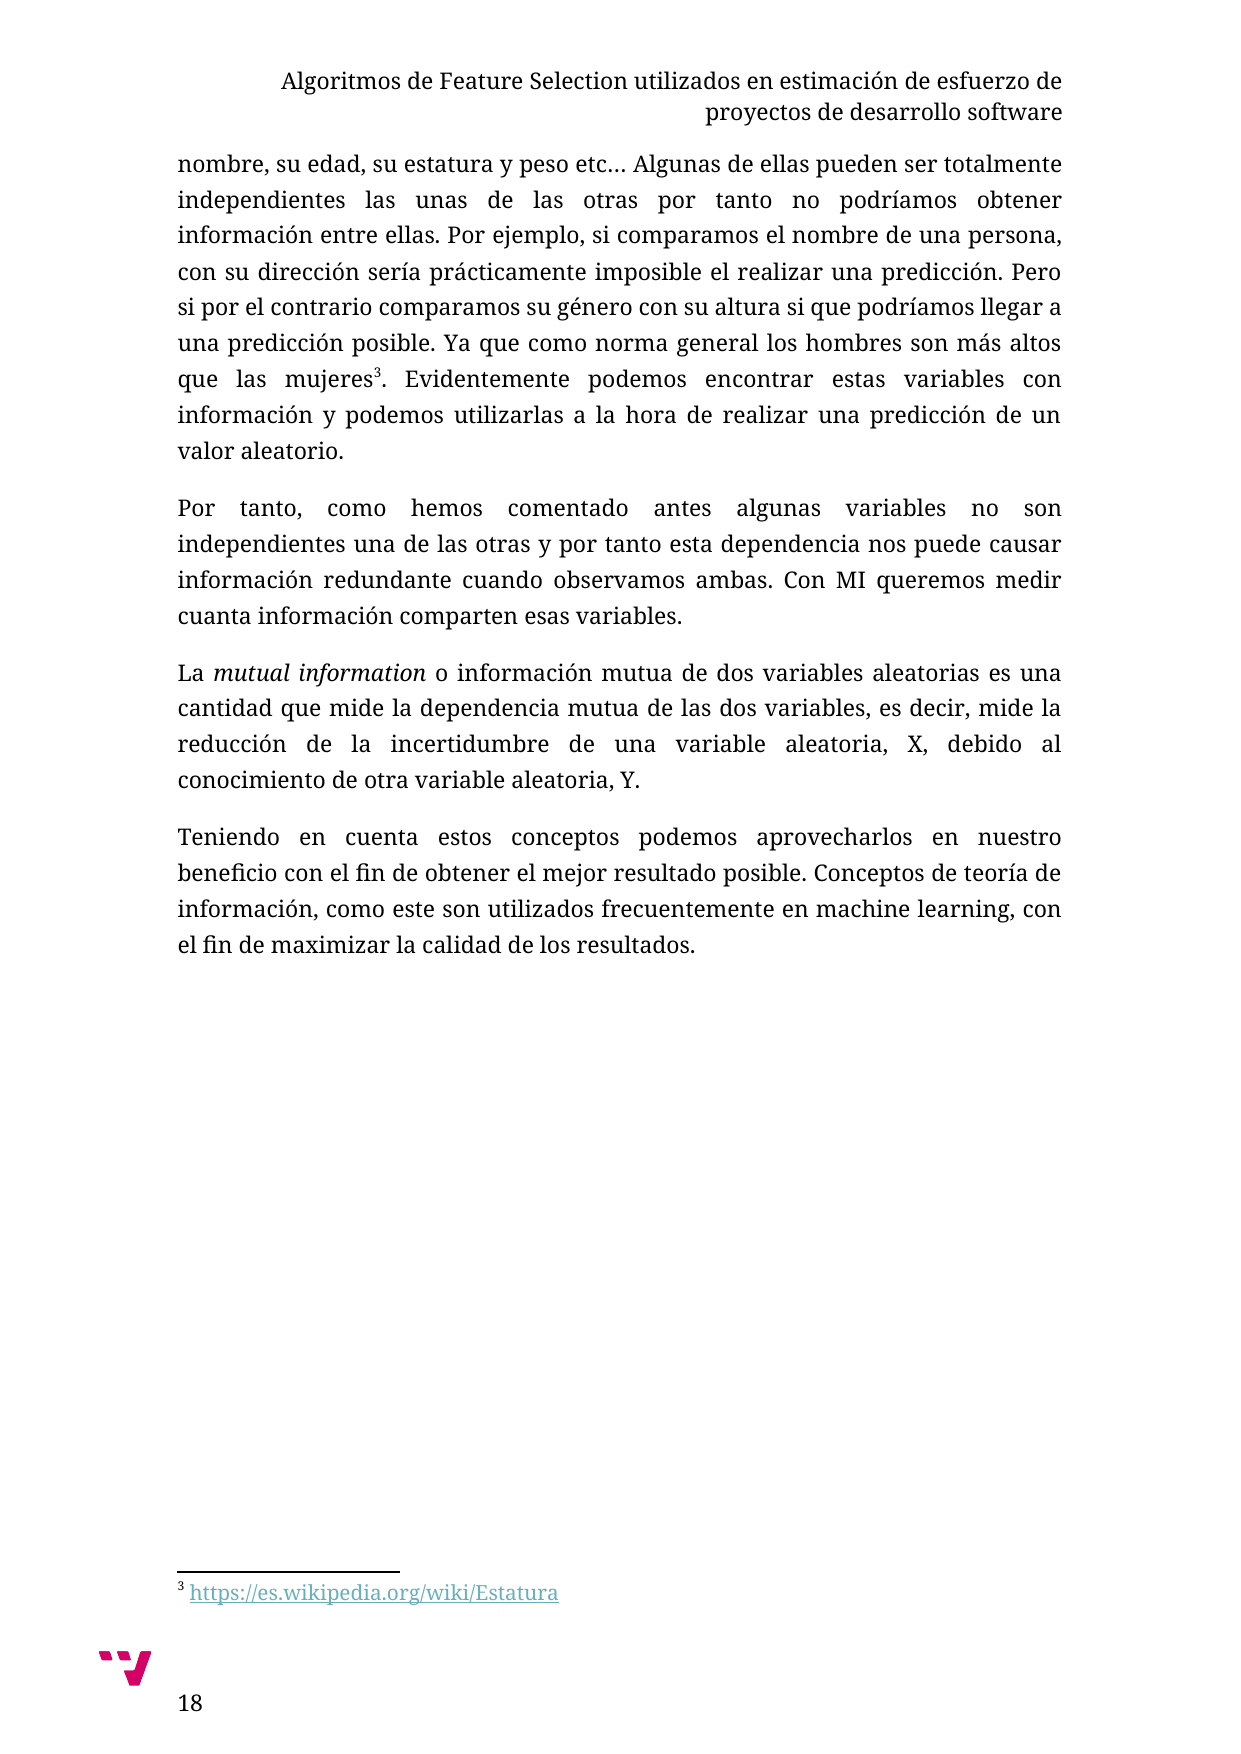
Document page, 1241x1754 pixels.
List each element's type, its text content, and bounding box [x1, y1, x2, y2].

text Por tanto, como hemos comentado antes algunas variables no son independientes una de las otras y por tanto esta dependencia nos puede causar información redundante cuando observamos ambas. Con MI queremos medir cuanta información comparten esas variables. [177, 492, 1063, 631]
picture [98, 1651, 152, 1686]
text La mutual information o información mutua de dos variables aleatorias es una cantidad que mide la dependencia mutua de las dos variables, es decir, mide la reducción de la incertidumbre de una variable aleatoria, X, debido al conocimiento de otra variable aleatoria, Y. [177, 656, 1063, 796]
text Teniendo en cuenta estos conceptos podemos aprovecharlos en nuestro beneficio con el fin de obtener el mejor resultado posible. Conceptos de teoría de información, como este son utilizados frecuentemente en machine learning, con el fin de maximizar la calidad de los resultados. [177, 821, 1063, 960]
